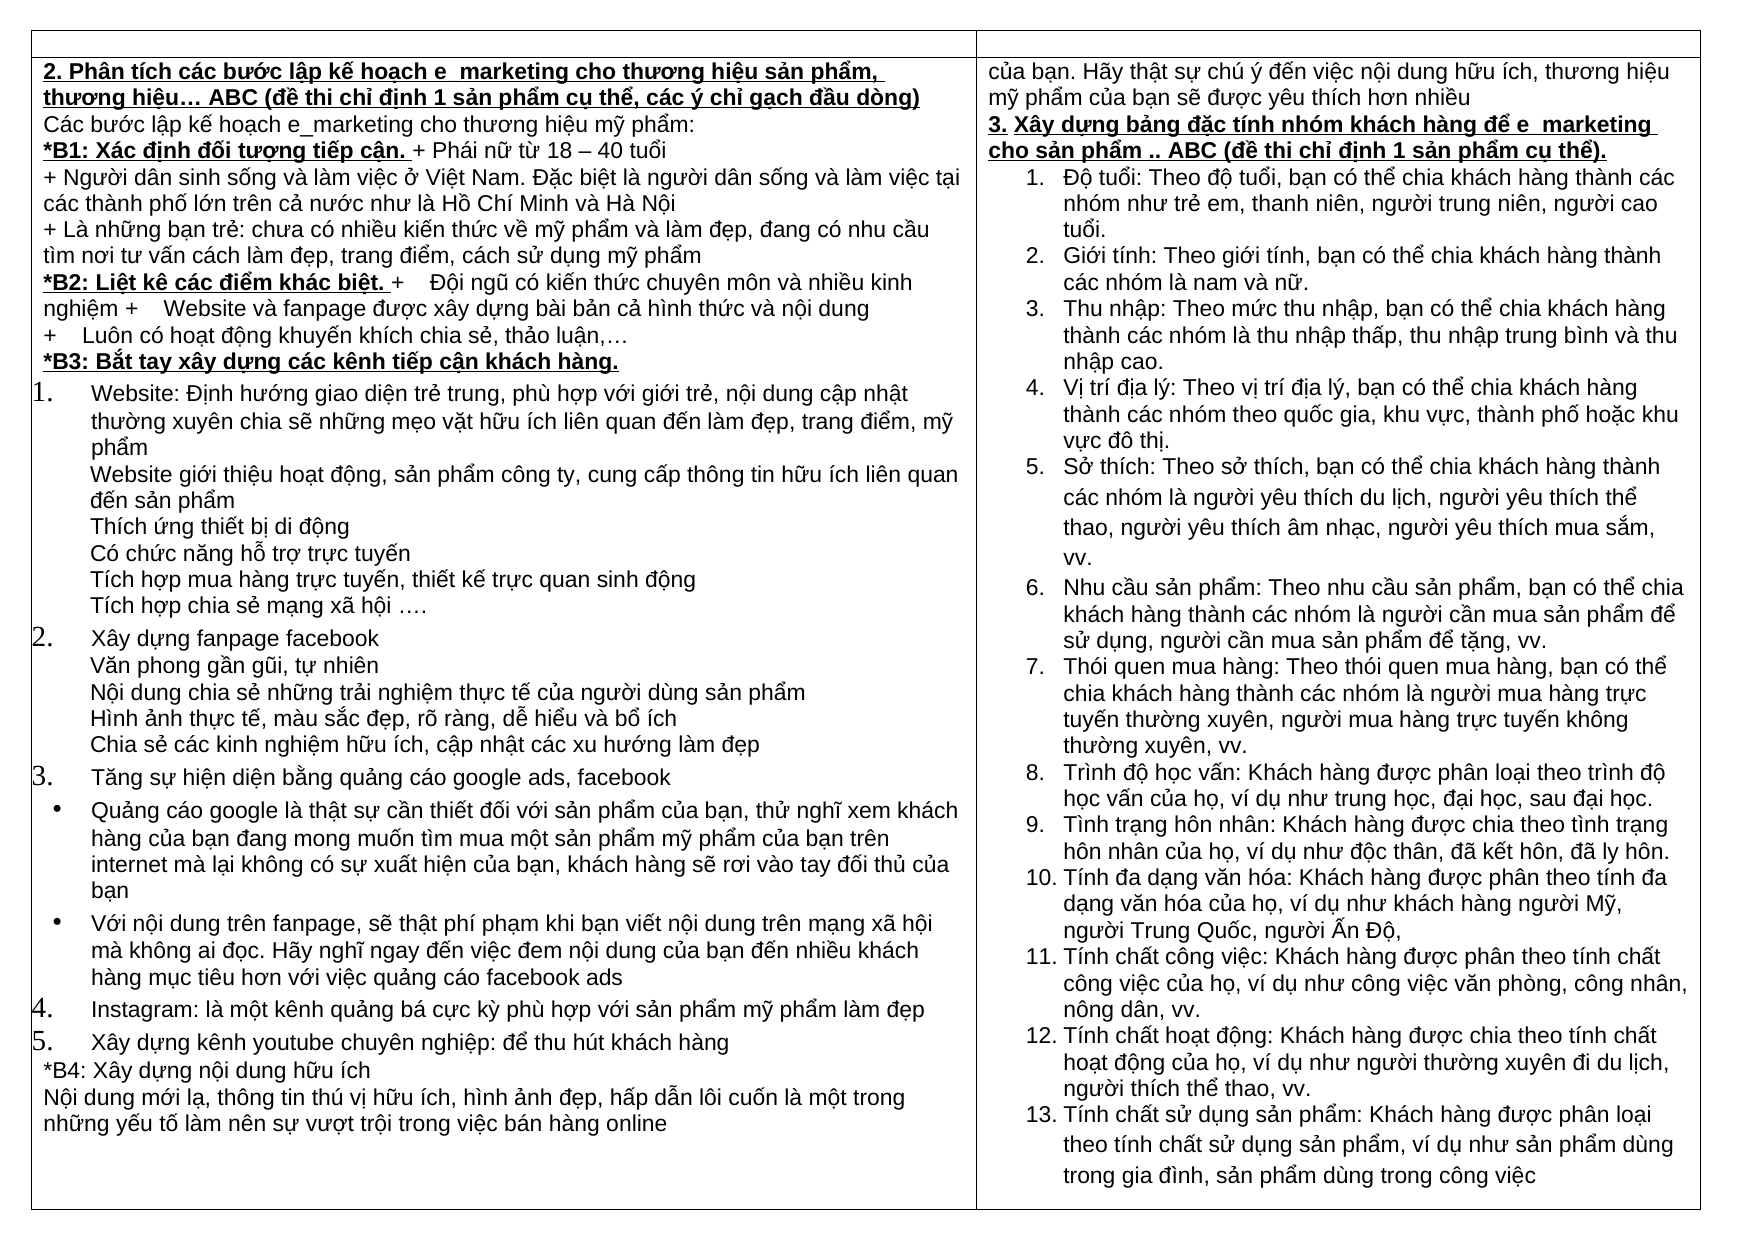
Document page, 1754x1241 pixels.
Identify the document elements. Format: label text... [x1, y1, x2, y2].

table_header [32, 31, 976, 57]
table_cell 2. Phân tích các bước lập kế hoạch e_marketing cho thương hiệu sản phẩm, thương hiệu… ABC (đề thi chỉ định 1 sản phẩm cụ thể, các ý chỉ gạch đầu dòng) Các bước lập kế hoạch e_marketing cho thương hiệu mỹ phẩm: *B1: Xác định đối tượng tiếp cận. + Phái nữ từ 18 – 40 tuổi + Người dân sinh sống và làm việc ở Việt Nam. Đặc biệt là người dân sống và làm việc tại các thành phố lớn trên cả nước như là Hồ Chí Minh và Hà Nội + Là những bạn trẻ: chưa có nhiều kiến thức về mỹ phẩm và làm đẹp, đang có nhu cầu tìm nơi tư vấn cách làm đẹp, trang điểm, cách sử dụng mỹ phẩm *B2: Liệt kê các điểm khác biệt. + Đội ngũ có kiến thức chuyên môn và nhiều kinh nghiệm + Website và fanpage được xây dựng bài bản cả hình thức và nội dung + Luôn có hoạt động khuyến khích chia sẻ, thảo luận,… *B3: Bắt tay xây dựng các kênh tiếp cận khách hàng. Website: Định hướng giao diện trẻ trung, phù hợp với giới trẻ, nội dung cập nhật thường xuyên chia sẽ những mẹo vặt hữu ích liên quan đến làm đẹp, trang điểm, mỹ phẩm Website giới thiệu hoạt động, sản phẩm công ty, cung cấp thông tin hữu ích liên quan đến sản phẩm Thích ứng thiết bị di động Có chức năng hỗ trợ trực tuyến Tích hợp mua hàng trực tuyến, thiết kế trực quan sinh động Tích hợp chia sẻ mạng xã hội …. Xây dựng fanpage facebook Văn phong gần gũi, tự nhiên Nội dung chia sẻ những trải nghiệm thực tế của người dùng sản phẩm Hình ảnh thực tế, màu sắc đẹp, rõ ràng, dễ hiểu và bổ ích Chia sẻ các kinh nghiệm hữu ích, cập nhật các xu hướng làm đẹp Tăng sự hiện diện bằng quảng cáo google ads, facebook Quảng cáo google là thật sự cần thiết đối với sản phẩm của bạn, thử nghĩ xem khách hàng của bạn đang mong muốn tìm mua một sản phẩm mỹ phẩm của bạn trên internet mà lại không có sự xuất hiện của bạn, khách hàng sẽ rơi vào tay đối thủ của bạn Với nội dung trên fanpage, sẽ thật phí phạm khi bạn viết nội dung trên mạng xã hội mà không ai đọc. Hãy nghĩ ngay đến việc đem nội dung của bạn đến nhiều khách hàng mục tiêu hơn với việc quảng cáo facebook ads Instagram: là một kênh quảng bá cực kỳ phù hợp với sản phẩm mỹ phẩm làm đẹp Xây dựng kênh youtube chuyên nghiệp: để thu hút khách hàng *B4: Xây dựng nội dung hữu ích Nội dung mới lạ, thông tin thú vị hữu ích, hình ảnh đẹp, hấp dẫn lôi cuốn là một trong những yếu tố làm nên sự vượt trội trong việc bán hàng online [32, 58, 976, 1209]
table_cell của bạn. Hãy thật sự chú ý đến việc nội dung hữu ích, thương hiệu mỹ phẩm của bạn sẽ được yêu thích hơn nhiều 3. Xây dựng bảng đặc tính nhóm khách hàng để e_marketing cho sản phẩm .. ABC (đề thi chỉ định 1 sản phẩm cụ thể). Độ tuổi: Theo độ tuổi, bạn có thể chia khách hàng thành các nhóm như trẻ em, thanh niên, người trung niên, người cao tuổi. Giới tính: Theo giới tính, bạn có thể chia khách hàng thành các nhóm là nam và nữ. Thu nhập: Theo mức thu nhập, bạn có thể chia khách hàng thành các nhóm là thu nhập thấp, thu nhập trung bình và thu nhập cao. Vị trí địa lý: Theo vị trí địa lý, bạn có thể chia khách hàng thành các nhóm theo quốc gia, khu vực, thành phố hoặc khu vực đô thị. Sở thích: Theo sở thích, bạn có thể chia khách hàng thành các nhóm là người yêu thích du lịch, người yêu thích thể thao, người yêu thích âm nhạc, người yêu thích mua sắm, vv. Nhu cầu sản phẩm: Theo nhu cầu sản phẩm, bạn có thể chia khách hàng thành các nhóm là người cần mua sản phẩm để sử dụng, người cần mua sản phẩm để tặng, vv. Thói quen mua hàng: Theo thói quen mua hàng, bạn có thể chia khách hàng thành các nhóm là người mua hàng trực tuyến thường xuyên, người mua hàng trực tuyến không thường xuyên, vv. Trình độ học vấn: Khách hàng được phân loại theo trình độ học vấn của họ, ví dụ như trung học, đại học, sau đại học. Tình trạng hôn nhân: Khách hàng được chia theo tình trạng hôn nhân của họ, ví dụ như độc thân, đã kết hôn, đã ly hôn. Tính đa dạng văn hóa: Khách hàng được phân theo tính đa dạng văn hóa của họ, ví dụ như khách hàng người Mỹ, người Trung Quốc, người Ấn Độ, Tính chất công việc: Khách hàng được phân theo tính chất công việc của họ, ví dụ như công việc văn phòng, công nhân, nông dân, vv. Tính chất hoạt động: Khách hàng được chia theo tính chất hoạt động của họ, ví dụ như người thường xuyên đi du lịch, người thích thể thao, vv. Tính chất sử dụng sản phẩm: Khách hàng được phân loại theo tính chất sử dụng sản phẩm, ví dụ như sản phẩm dùng trong gia đình, sản phẩm dùng trong công việc [977, 58, 1700, 1209]
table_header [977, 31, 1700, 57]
